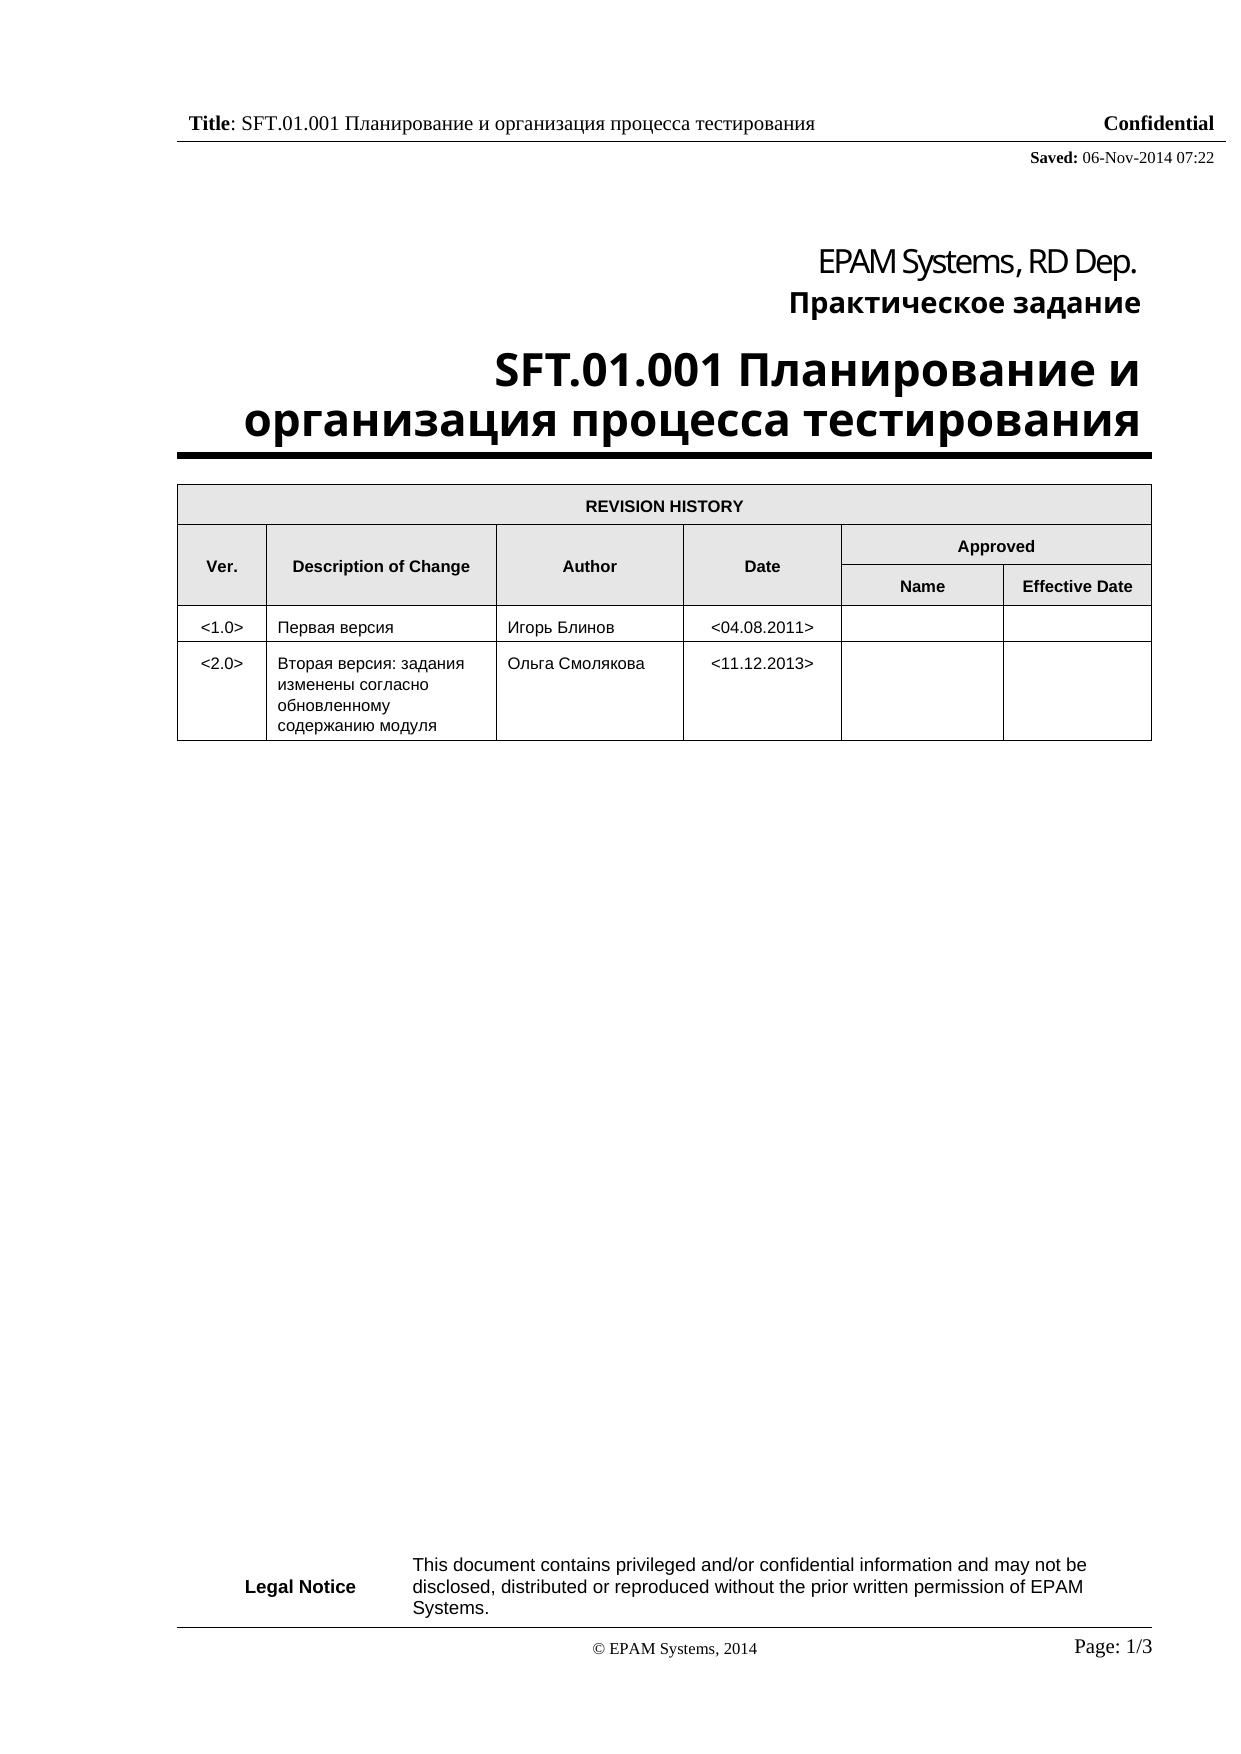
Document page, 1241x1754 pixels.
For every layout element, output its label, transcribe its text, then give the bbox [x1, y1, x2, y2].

table_cell Description of Change [267, 525, 496, 605]
table_cell Вторая версия: задания изменены согласно обновленному содержанию модуля [267, 642, 496, 739]
table_cell Author [497, 525, 683, 605]
table_cell [1004, 606, 1151, 641]
table_cell Игорь Блинов [497, 606, 683, 641]
table_cell [842, 642, 1003, 739]
table_cell Ольга Смолякова [497, 642, 683, 739]
table_cell <2.0> [178, 642, 266, 739]
table_cell [842, 606, 1003, 641]
table_cell Первая версия [267, 606, 496, 641]
table_cell Практическое задание JAVA.SE.01 Java Fundamentals [177, 284, 1152, 446]
table_cell Name [842, 565, 1003, 605]
table_header REVISION HISTORY [178, 485, 1151, 524]
table_header EPAM Systems, RD Dep. [177, 238, 1152, 284]
table_cell Approved [842, 525, 1151, 564]
table_cell <11.12.2013> [684, 642, 841, 739]
table_cell <04.08.2011> [684, 606, 841, 641]
table_cell <1.0> [178, 606, 266, 641]
table_cell [1004, 642, 1151, 739]
table_cell Date [684, 525, 841, 605]
table_cell Effective Date [1004, 565, 1151, 605]
table_cell Ver. [178, 525, 266, 605]
